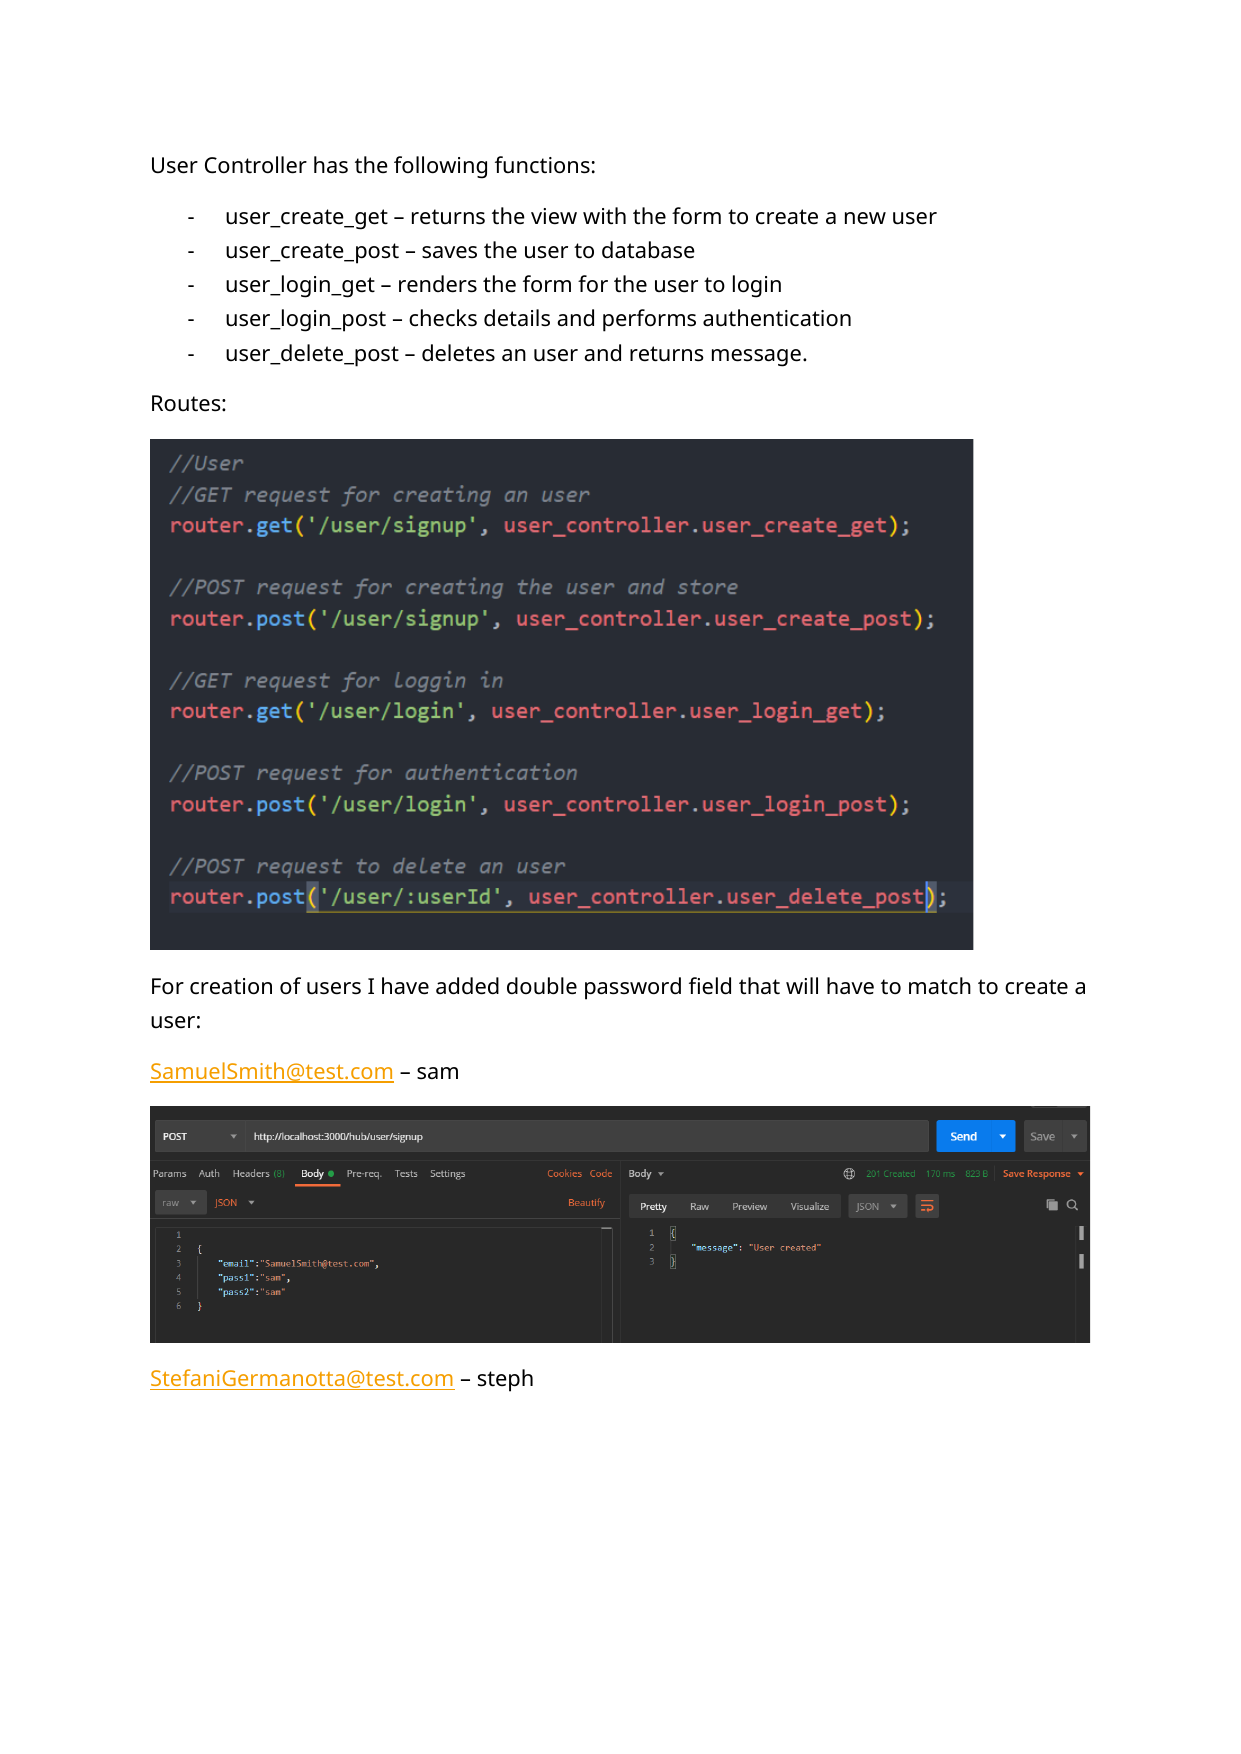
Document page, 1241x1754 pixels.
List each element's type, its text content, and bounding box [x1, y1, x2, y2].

text SamuelSmith@test.com – sam [150, 1056, 1090, 1086]
text Routes: [150, 388, 1090, 418]
text For creation of users I have added double password field that will have to match to create a user: [150, 971, 1090, 1035]
list user_create_get – returns the view with the form to create a new user [187, 201, 1090, 231]
text User Controller has the following functions: [150, 150, 1090, 180]
picture [150, 1106, 1091, 1343]
list user_login_post – checks details and performs authentication [187, 303, 1090, 333]
list user_create_post – saves the user to database [187, 235, 1090, 265]
list user_login_get – renders the form for the user to login [187, 269, 1090, 299]
list user_delete_post – deletes an user and returns message. [187, 337, 1090, 367]
picture [150, 439, 974, 950]
text StefaniGermanotta@test.com – steph [150, 1363, 1090, 1393]
